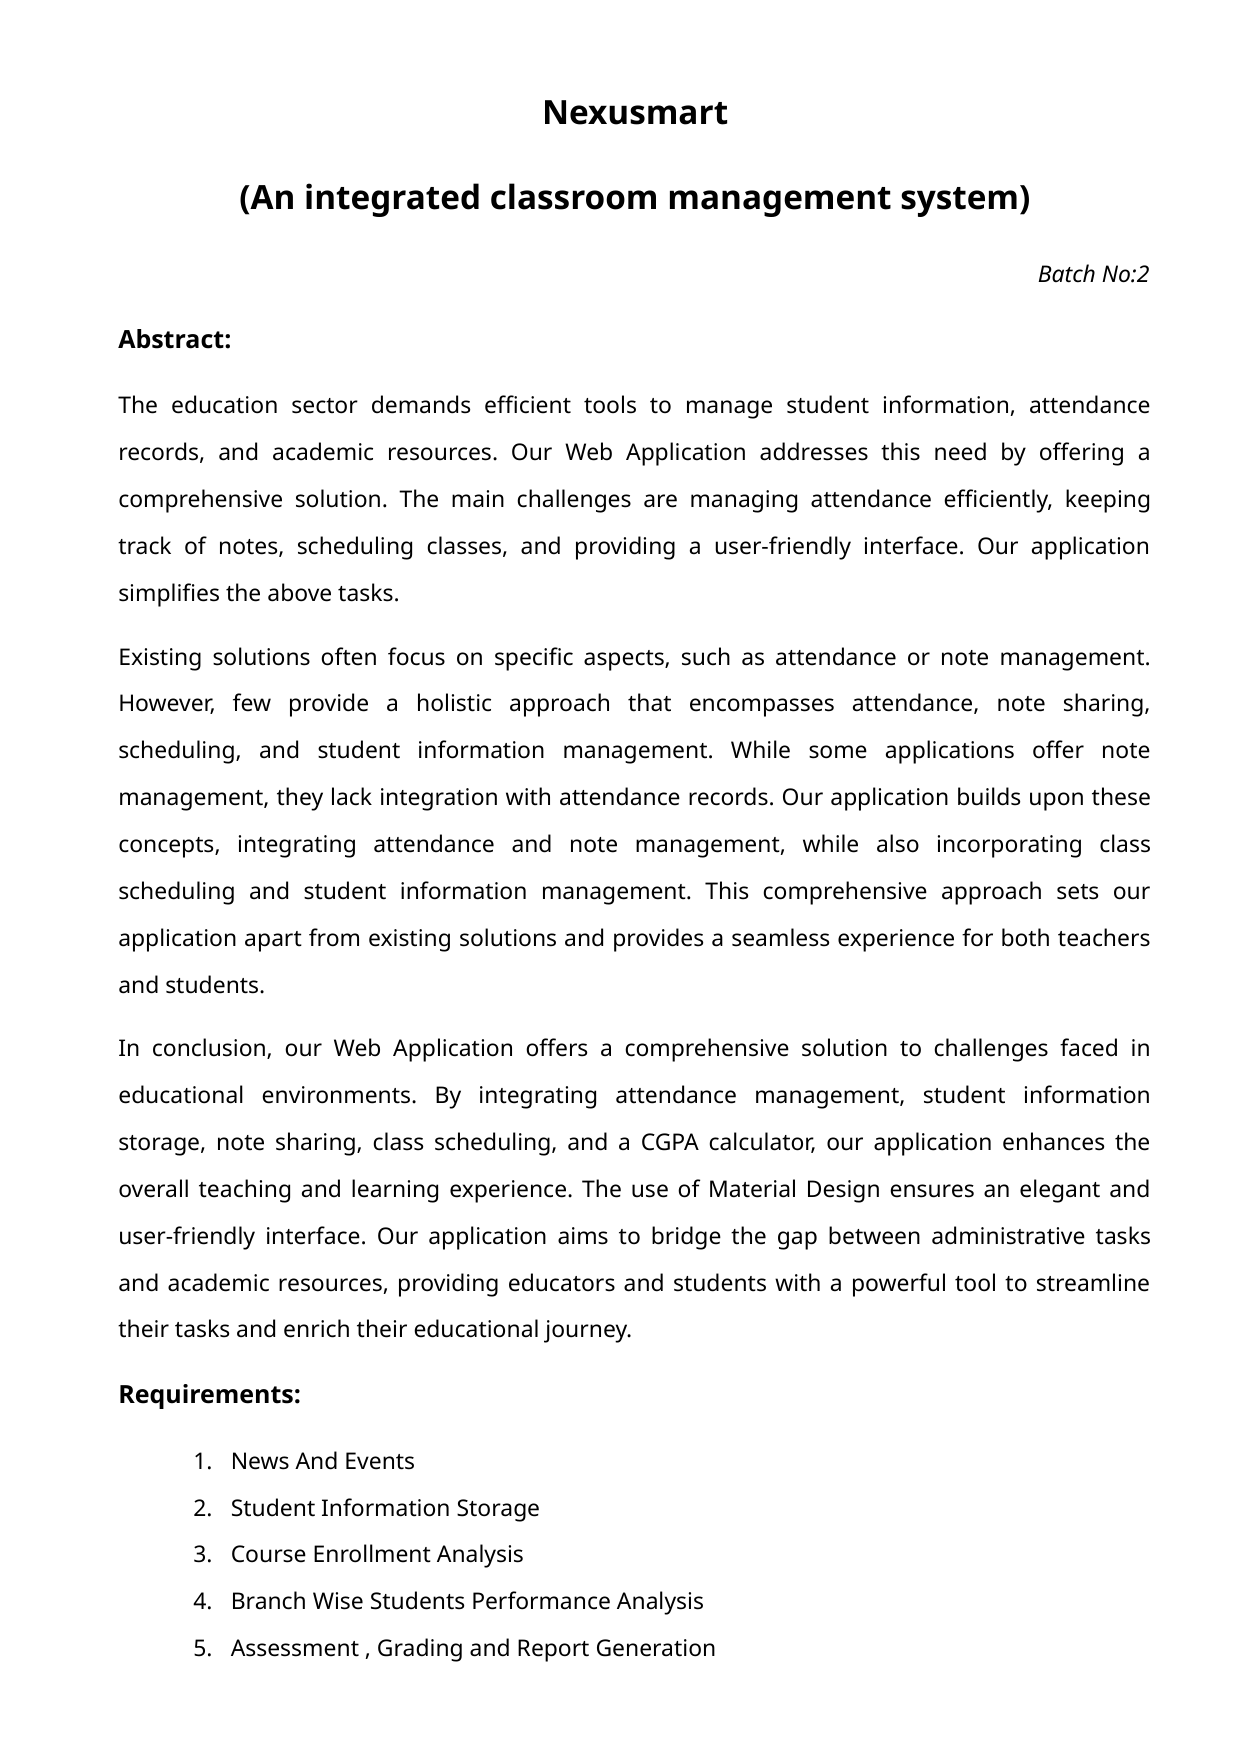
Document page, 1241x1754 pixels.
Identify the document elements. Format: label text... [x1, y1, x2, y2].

text In conclusion, our Web Application offers a comprehensive solution to challenges faced in educational environments. By integrating attendance management, student information storage, note sharing, class scheduling, and a CGPA calculator, our application enhances the overall teaching and learning experience. The use of Material Design ensures an elegant and user-friendly interface. Our application aims to bridge the gap between administrative tasks and academic resources, providing educators and students with a powerful tool to streamline their tasks and enrich their educational journey. [118, 1032, 1152, 1345]
list News And Events [193, 1445, 1152, 1476]
list Student Information Storage [193, 1492, 1152, 1523]
list Assessment , Grading and Report Generation [193, 1632, 1152, 1663]
text Batch No:2 [118, 258, 1152, 289]
text Requirements: [118, 1377, 1152, 1411]
list Course Enrollment Analysis [193, 1538, 1152, 1570]
text The education sector demands efficient tools to manage student information, attendance records, and academic resources. Our Web Application addresses this need by offering a comprehensive solution. The main challenges are managing attendance efficiently, keeping track of notes, scheduling classes, and providing a user-friendly interface. Our application simplifies the above tasks. [118, 389, 1152, 608]
text (An integrated classroom management system) [118, 173, 1152, 219]
text Nexusmart [118, 89, 1152, 134]
list Branch Wise Students Performance Analysis [193, 1585, 1152, 1617]
text Existing solutions often focus on specific aspects, such as attendance or note management. However, few provide a holistic approach that encompasses attendance, note sharing, scheduling, and student information management. While some applications offer note management, they lack integration with attendance records. Our application builds upon these concepts, integrating attendance and note management, while also incorporating class scheduling and student information management. This comprehensive approach sets our application apart from existing solutions and provides a seamless experience for both teachers and students. [118, 641, 1152, 1000]
text Abstract: [118, 322, 1152, 356]
